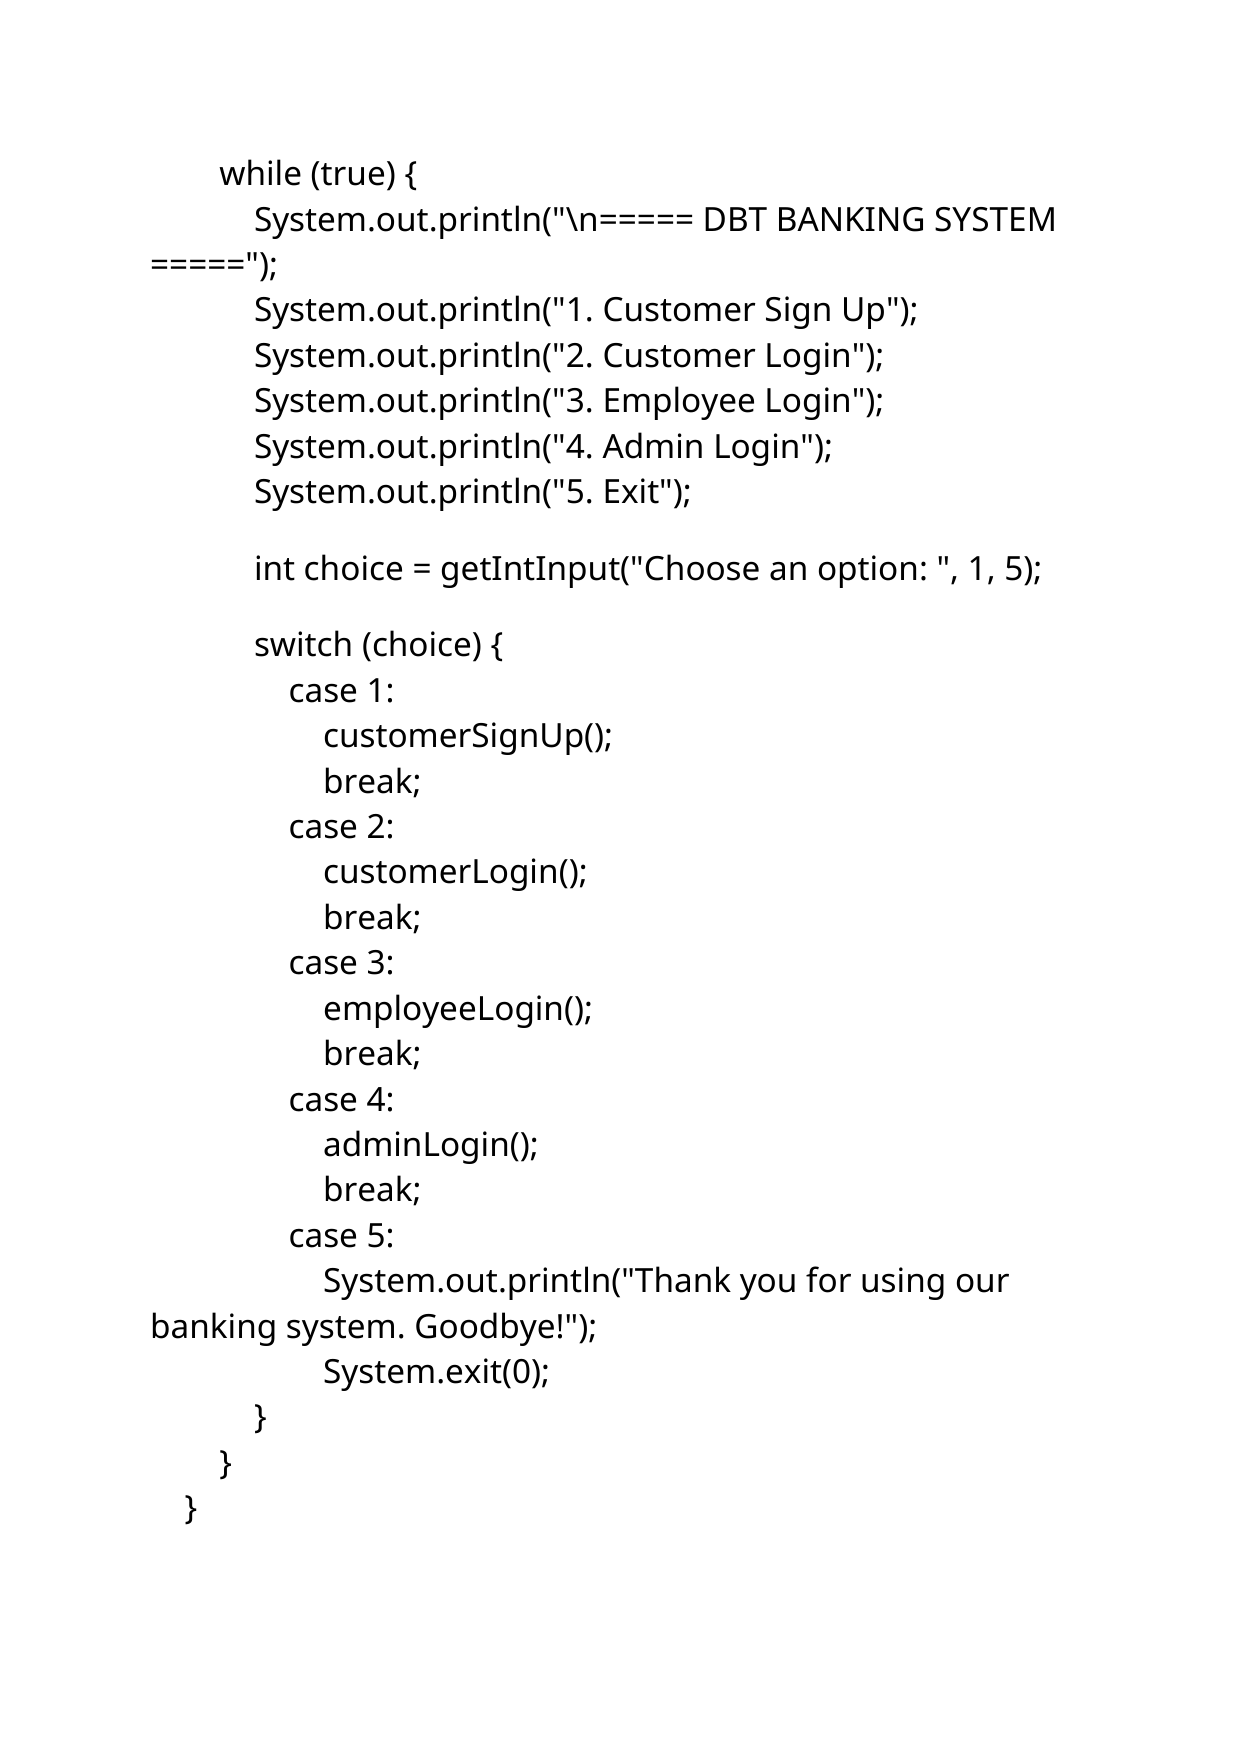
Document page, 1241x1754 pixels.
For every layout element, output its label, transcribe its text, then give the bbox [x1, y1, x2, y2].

text System.out.println("3. Employee Login"); [150, 377, 1090, 422]
text adminLogin(); [150, 1121, 1090, 1166]
text case 5: [150, 1212, 1090, 1257]
text System.out.println("4. Admin Login"); [150, 422, 1090, 468]
text } [150, 1393, 1090, 1439]
text while (true) { [150, 150, 1090, 195]
text System.out.println("Thank you for using our banking system. Goodbye!"); [150, 1257, 1090, 1348]
text System.out.println("2. Customer Login"); [150, 332, 1090, 377]
text System.exit(0); [150, 1348, 1090, 1393]
text break; [150, 1030, 1090, 1075]
text case 2: [150, 803, 1090, 848]
text break; [150, 1166, 1090, 1212]
text System.out.println("1. Customer Sign Up"); [150, 286, 1090, 332]
text case 3: [150, 939, 1090, 984]
text } [150, 1439, 1090, 1484]
text System.out.println("5. Exit"); [150, 468, 1090, 513]
text employeeLogin(); [150, 984, 1090, 1030]
text customerSignUp(); [150, 712, 1090, 757]
text case 4: [150, 1075, 1090, 1121]
text break; [150, 757, 1090, 803]
text customerLogin(); [150, 848, 1090, 894]
text break; [150, 894, 1090, 939]
text case 1: [150, 667, 1090, 712]
text switch (choice) { [150, 621, 1090, 667]
text } [150, 1484, 1090, 1529]
text System.out.println("\n===== DBT BANKING SYSTEM ====="); [150, 195, 1090, 286]
text int choice = getIntInput("Choose an option: ", 1, 5); [150, 544, 1090, 590]
